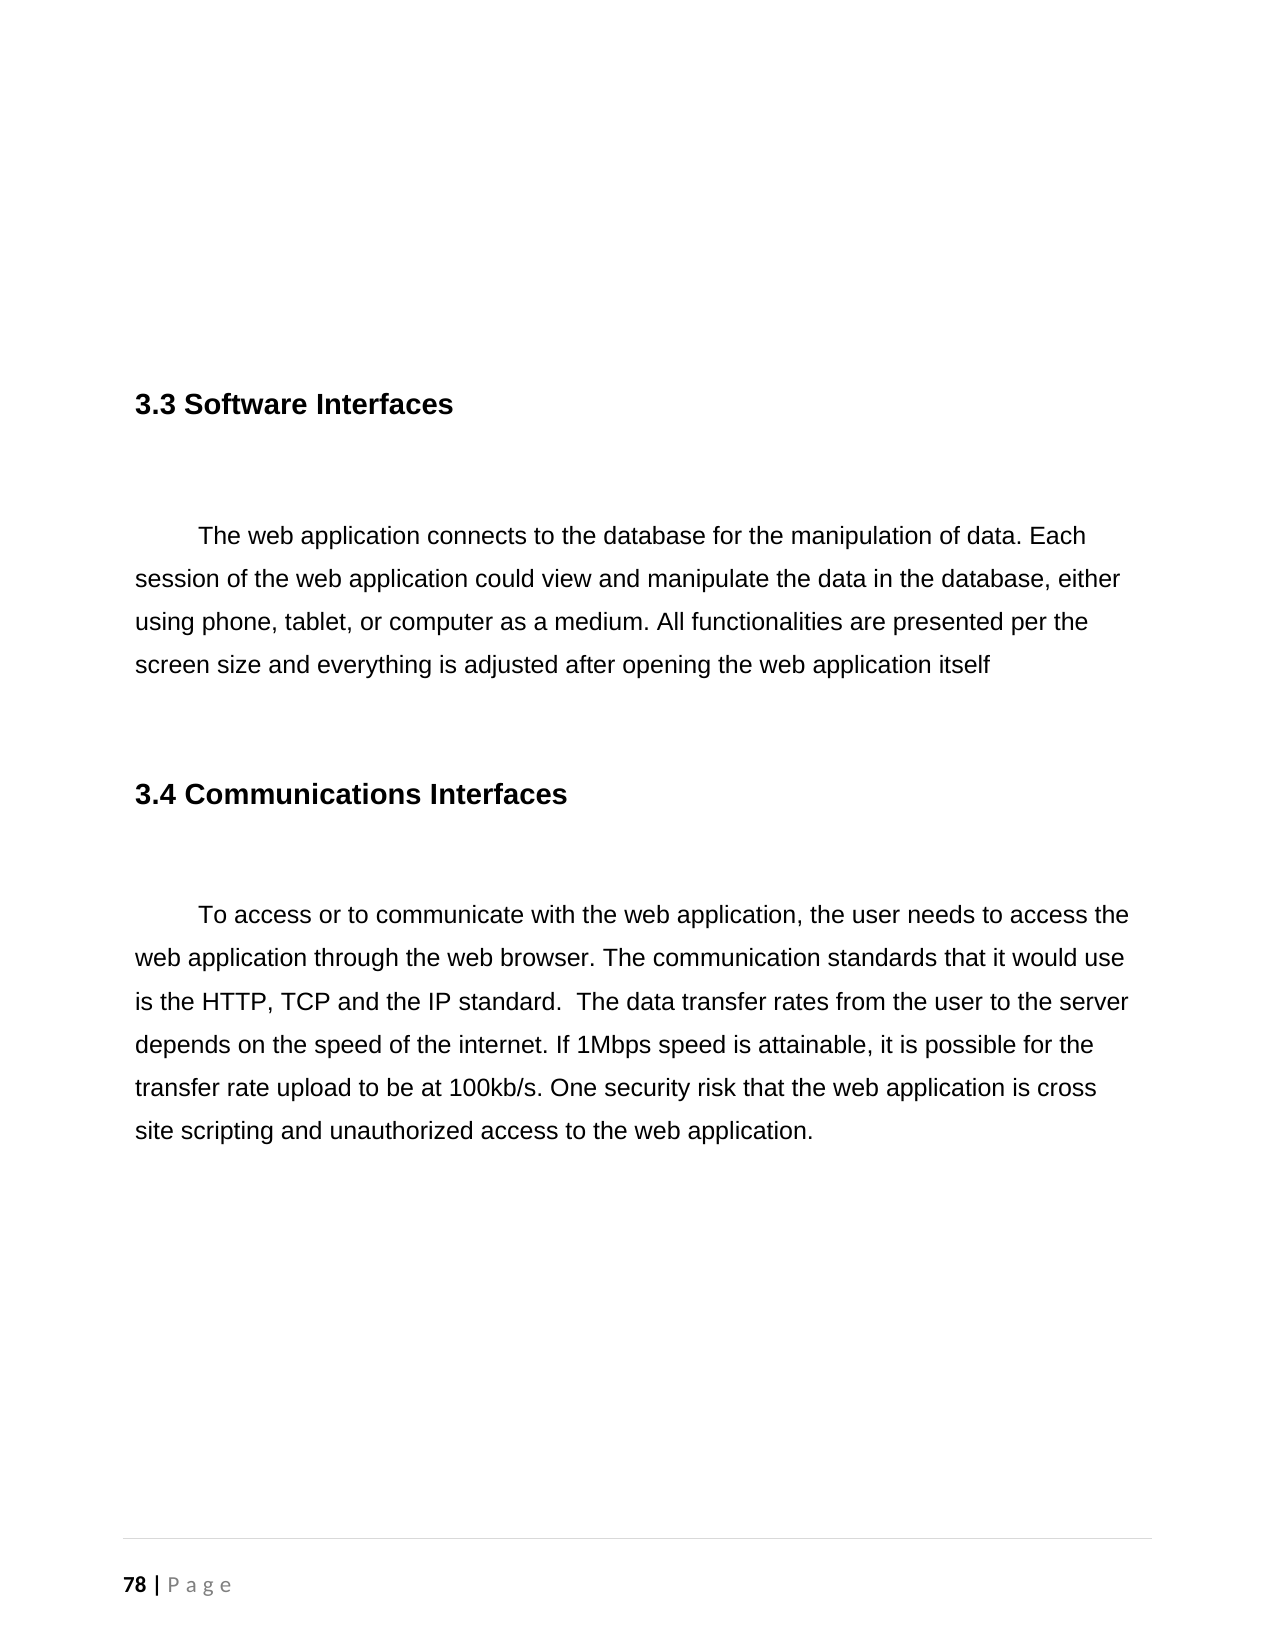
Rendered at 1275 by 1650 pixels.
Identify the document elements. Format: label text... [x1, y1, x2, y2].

text The web application connects to the database for the manipulation of data. Each session of the web application could view and manipulate the data in the database, either using phone, tablet, or computer as a medium. All functionalities are presented per the screen size and everything is adjusted after opening the web application itself [135, 521, 1152, 679]
text To access or to communicate with the web application, the user needs to access the web application through the web browser. The communication standards that it would use is the HTTP, TCP and the IP standard. The data transfer rates from the user to the server depends on the speed of the internet. If 1Mbps speed is attainable, it is possible for the transfer rate upload to be at 100kb/s. One security risk that the web application is cross site scripting and unauthorized access to the web application. [135, 900, 1137, 1144]
text 3.4 Communications Interfaces [135, 777, 1152, 811]
text 3.3 Software Interfaces [135, 387, 1152, 421]
